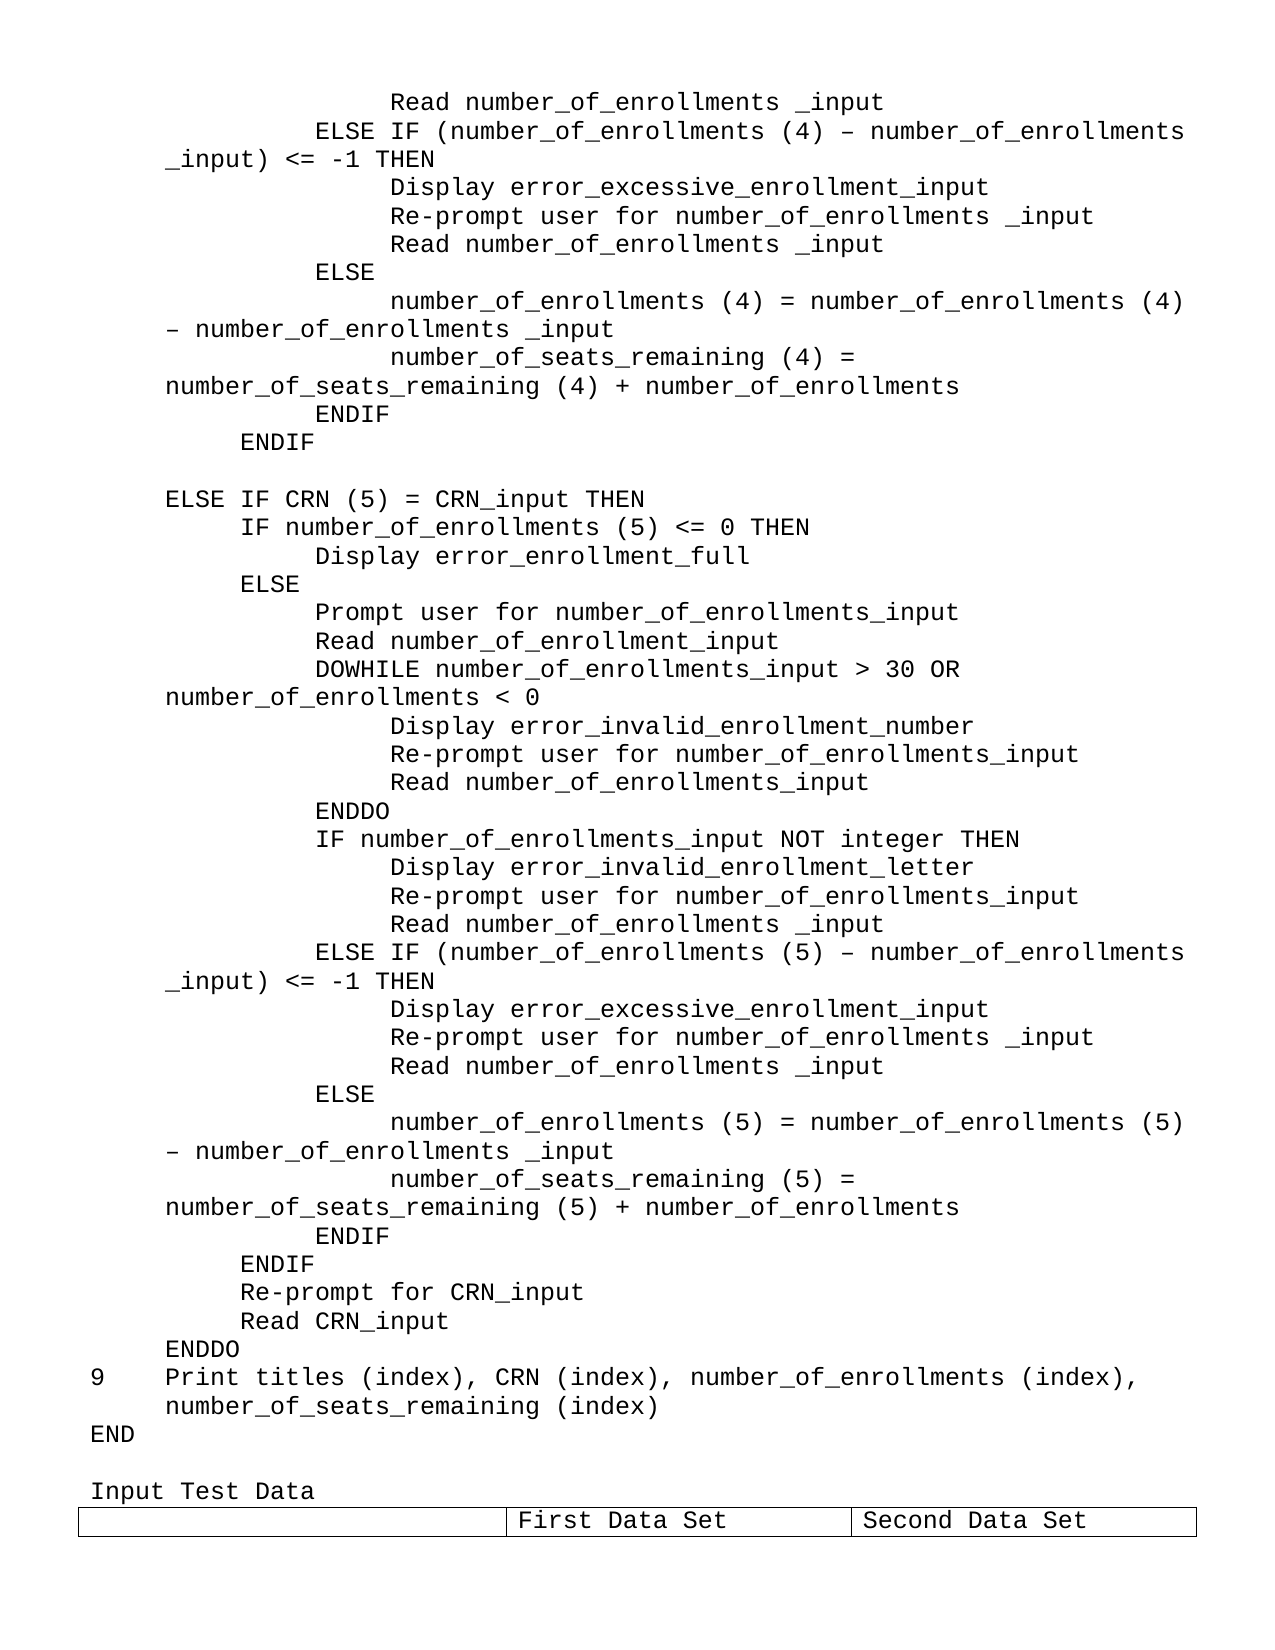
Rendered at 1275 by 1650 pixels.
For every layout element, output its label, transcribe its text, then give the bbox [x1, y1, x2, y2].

list ENDIF [165, 430, 1185, 458]
list number_of_enrollments (5) = number_of_enrollments (5) – number_of_enrollments _input [165, 1110, 1185, 1167]
list ELSE IF (number_of_enrollments (4) – number_of_enrollments _input) <= -1 THEN [165, 118, 1185, 175]
list Display error_invalid_enrollment_number [165, 713, 1185, 742]
list number_of_seats_remaining (4) = number_of_seats_remaining (4) + number_of_enrollments [165, 345, 1185, 402]
list Re-prompt user for number_of_enrollments_input [165, 883, 1185, 912]
list Display error_invalid_enrollment_letter [165, 855, 1185, 883]
list Display error_excessive_enrollment_input [165, 175, 1185, 203]
list ENDIF [165, 1252, 1185, 1280]
list Re-prompt user for number_of_enrollments _input [165, 203, 1185, 232]
list number_of_seats_remaining (5) = number_of_seats_remaining (5) + number_of_enrollments [165, 1167, 1185, 1223]
list Read number_of_enrollments _input [165, 912, 1185, 940]
list IF number_of_enrollments_input NOT integer THEN [165, 827, 1185, 855]
list ELSE [165, 260, 1185, 288]
list ENDDO [165, 798, 1185, 827]
list number_of_enrollments (4) = number_of_enrollments (4) – number_of_enrollments _input [165, 288, 1185, 345]
list ELSE [165, 572, 1185, 600]
table_header Second Data Set [852, 1508, 1196, 1536]
list IF number_of_enrollments (5) <= 0 THEN [165, 515, 1185, 543]
list Print titles (index), CRN (index), number_of_enrollments (index), number_of_seats_remaining (index) [90, 1365, 1185, 1422]
text Input Test Data [90, 1478, 1185, 1507]
list Re-prompt for CRN_input [165, 1280, 1185, 1308]
table_header First Data Set [507, 1508, 851, 1536]
list Read number_of_enrollment_input [165, 628, 1185, 657]
table_header [79, 1508, 506, 1536]
list Display error_excessive_enrollment_input [165, 997, 1185, 1025]
list ENDIF [165, 402, 1185, 430]
list Re-prompt user for number_of_enrollments _input [165, 1025, 1185, 1053]
list Read CRN_input [165, 1308, 1185, 1337]
list ELSE IF CRN (5) = CRN_input THEN [165, 487, 1185, 515]
list Read number_of_enrollments _input [165, 90, 1185, 118]
list Read number_of_enrollments _input [165, 1053, 1185, 1082]
list Re-prompt user for number_of_enrollments_input [165, 742, 1185, 770]
list Prompt user for number_of_enrollments_input [165, 600, 1185, 628]
list Read number_of_enrollments _input [165, 232, 1185, 260]
list ELSE IF (number_of_enrollments (5) – number_of_enrollments _input) <= -1 THEN [165, 940, 1185, 997]
list ENDIF [165, 1223, 1185, 1252]
list DOWHILE number_of_enrollments_input > 30 OR number_of_enrollments < 0 [165, 657, 1185, 713]
list ENDDO [165, 1337, 1185, 1365]
list Read number_of_enrollments_input [165, 770, 1185, 798]
list ELSE [165, 1082, 1185, 1110]
text END [90, 1422, 1185, 1450]
list Display error_enrollment_full [165, 543, 1185, 572]
